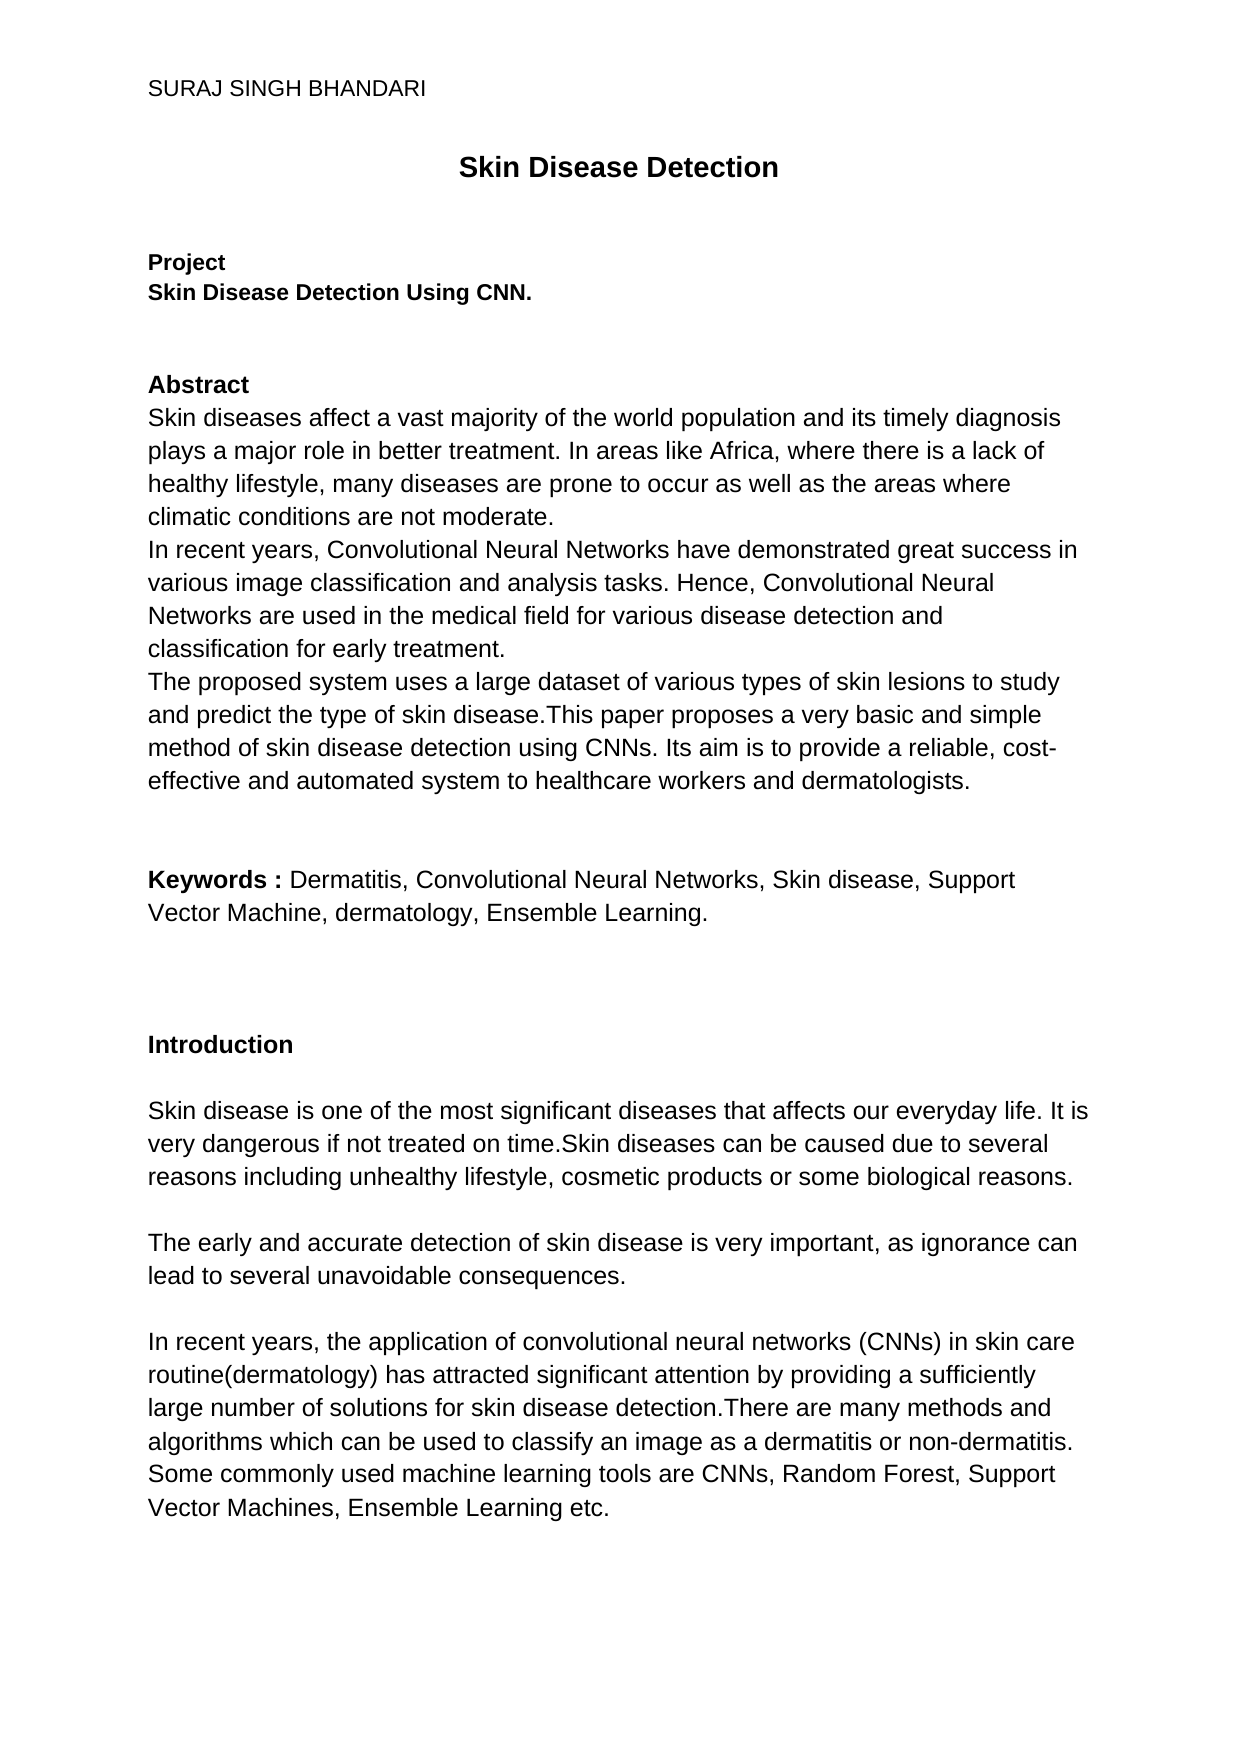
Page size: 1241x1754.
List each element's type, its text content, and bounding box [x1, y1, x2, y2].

text Abstract [148, 370, 1090, 398]
text Skin Disease Detection Using CNN. [148, 279, 1090, 306]
text The early and accurate detection of skin disease is very important, as ignorance can lead to several unavoidable consequences. [148, 1228, 1090, 1290]
text Skin diseases affect a vast majority of the world population and its timely diagnosis plays a major role in better treatment. In areas like Africa, where there is a lack of healthy lifestyle, many diseases are prone to occur as well as the areas where climatic conditions are not moderate. [148, 403, 1090, 531]
text Project [148, 249, 1090, 275]
text Skin Disease Detection [148, 150, 1090, 183]
text Skin disease is one of the most significant diseases that affects our everyday life. It is very dangerous if not treated on time.Skin diseases can be caused due to several reasons including unhealthy lifestyle, cosmetic products or some biological reasons. [148, 1096, 1090, 1191]
text Keywords : Dermatitis, Convolutional Neural Networks, Skin disease, Support Vector Machine, dermatology, Ensemble Learning. [148, 865, 1090, 927]
text Introduction [148, 1030, 1090, 1059]
text In recent years, Convolutional Neural Networks have demonstrated great success in various image classification and analysis tasks. Hence, Convolutional Neural Networks are used in the medical field for various disease detection and classification for early treatment. [148, 535, 1090, 663]
text In recent years, the application of convolutional neural networks (CNNs) in skin care routine(dermatology) has attracted significant attention by providing a sufficiently large number of solutions for skin disease detection.There are many methods and algorithms which can be used to classify an image as a dermatitis or non-dermatitis. Some commonly used machine learning tools are CNNs, Random Forest, Support Vector Machines, Ensemble Learning etc. [148, 1327, 1090, 1521]
text The proposed system uses a large dataset of various types of skin lesions to study and predict the type of skin disease.This paper proposes a very basic and simple method of skin disease detection using CNNs. Its aim is to provide a reliable, cost-effective and automated system to healthcare workers and dermatologists. [148, 667, 1090, 795]
